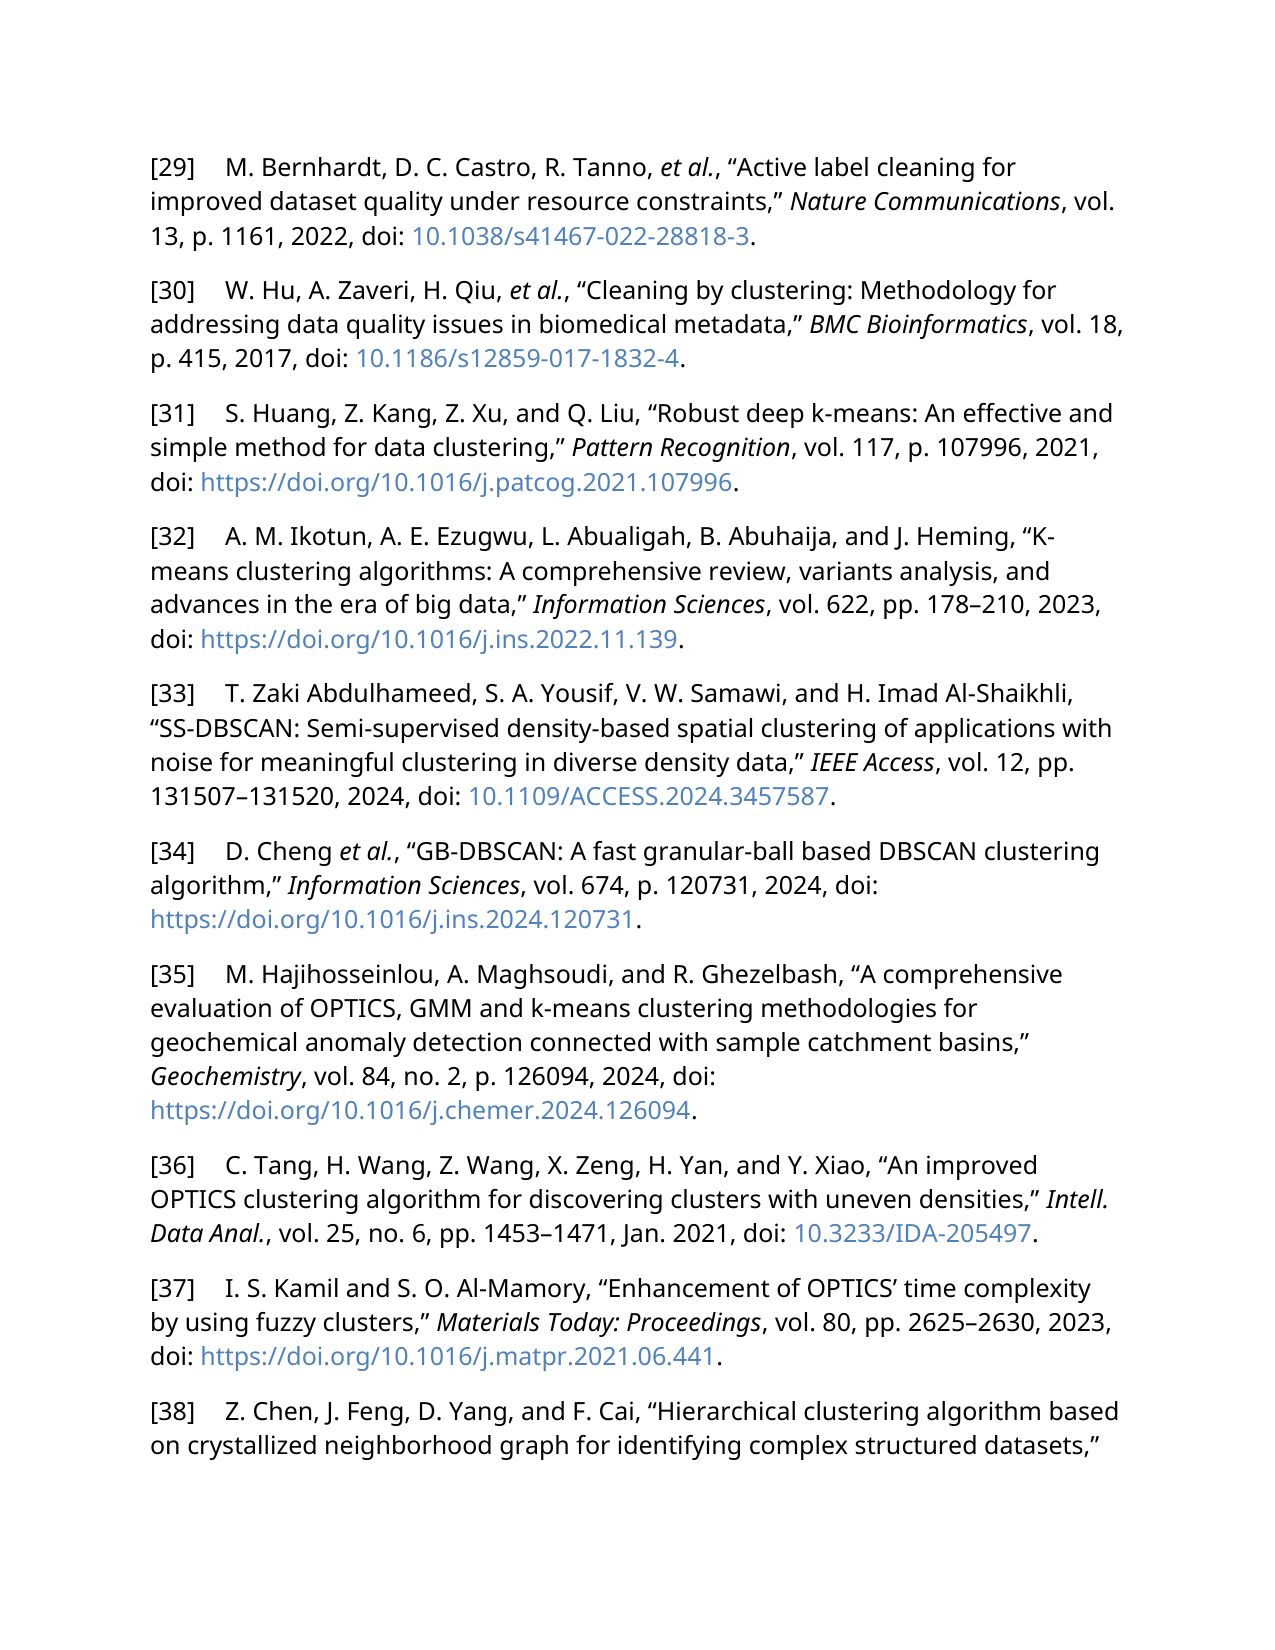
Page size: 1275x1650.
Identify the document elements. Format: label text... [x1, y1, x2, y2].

text [35] M. Hajihosseinlou, A. Maghsoudi, and R. Ghezelbash, “A comprehensive evaluation of OPTICS, GMM and k-means clustering methodologies for geochemical anomaly detection connected with sample catchment basins,” Geochemistry, vol. 84, no. 2, p. 126094, 2024, doi: https://doi.org/10.1016/j.chemer.2024.126094. [150, 956, 1125, 1127]
text [29] M. Bernhardt, D. C. Castro, R. Tanno, et al., “Active label cleaning for improved dataset quality under resource constraints,” Nature Communications, vol. 13, p. 1161, 2022, doi: 10.1038/s41467-022-28818-3. [150, 150, 1125, 252]
text [31] S. Huang, Z. Kang, Z. Xu, and Q. Liu, “Robust deep k-means: An effective and simple method for data clustering,” Pattern Recognition, vol. 117, p. 107996, 2021, doi: https://doi.org/10.1016/j.patcog.2021.107996. [150, 396, 1125, 498]
text [37] I. S. Kamil and S. O. Al-Mamory, “Enhancement of OPTICS’ time complexity by using fuzzy clusters,” Materials Today: Proceedings, vol. 80, pp. 2625–2630, 2023, doi: https://doi.org/10.1016/j.matpr.2021.06.441. [150, 1270, 1125, 1373]
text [150, 1393, 1125, 1462]
text [36] C. Tang, H. Wang, Z. Wang, X. Zeng, H. Yan, and Y. Xiao, “An improved OPTICS clustering algorithm for discovering clusters with uneven densities,” Intell. Data Anal., vol. 25, no. 6, pp. 1453–1471, Jan. 2021, doi: 10.3233/IDA-205497. [150, 1147, 1125, 1249]
text [30] W. Hu, A. Zaveri, H. Qiu, et al., “Cleaning by clustering: Methodology for addressing data quality issues in biomedical metadata,” BMC Bioinformatics, vol. 18, p. 415, 2017, doi: 10.1186/s12859-017-1832-4. [150, 273, 1125, 375]
text [33] T. Zaki Abdulhameed, S. A. Yousif, V. W. Samawi, and H. Imad Al-Shaikhli, “SS-DBSCAN: Semi-supervised density-based spatial clustering of applications with noise for meaningful clustering in diverse density data,” IEEE Access, vol. 12, pp. 131507–131520, 2024, doi: 10.1109/ACCESS.2024.3457587. [150, 676, 1125, 812]
text [32] A. M. Ikotun, A. E. Ezugwu, L. Abualigah, B. Abuhaija, and J. Heming, “K-means clustering algorithms: A comprehensive review, variants analysis, and advances in the era of big data,” Information Sciences, vol. 622, pp. 178–210, 2023, doi: https://doi.org/10.1016/j.ins.2022.11.139. [150, 519, 1125, 655]
text [34] D. Cheng et al., “GB-DBSCAN: A fast granular-ball based DBSCAN clustering algorithm,” Information Sciences, vol. 674, p. 120731, 2024, doi: https://doi.org/10.1016/j.ins.2024.120731. [150, 833, 1125, 935]
